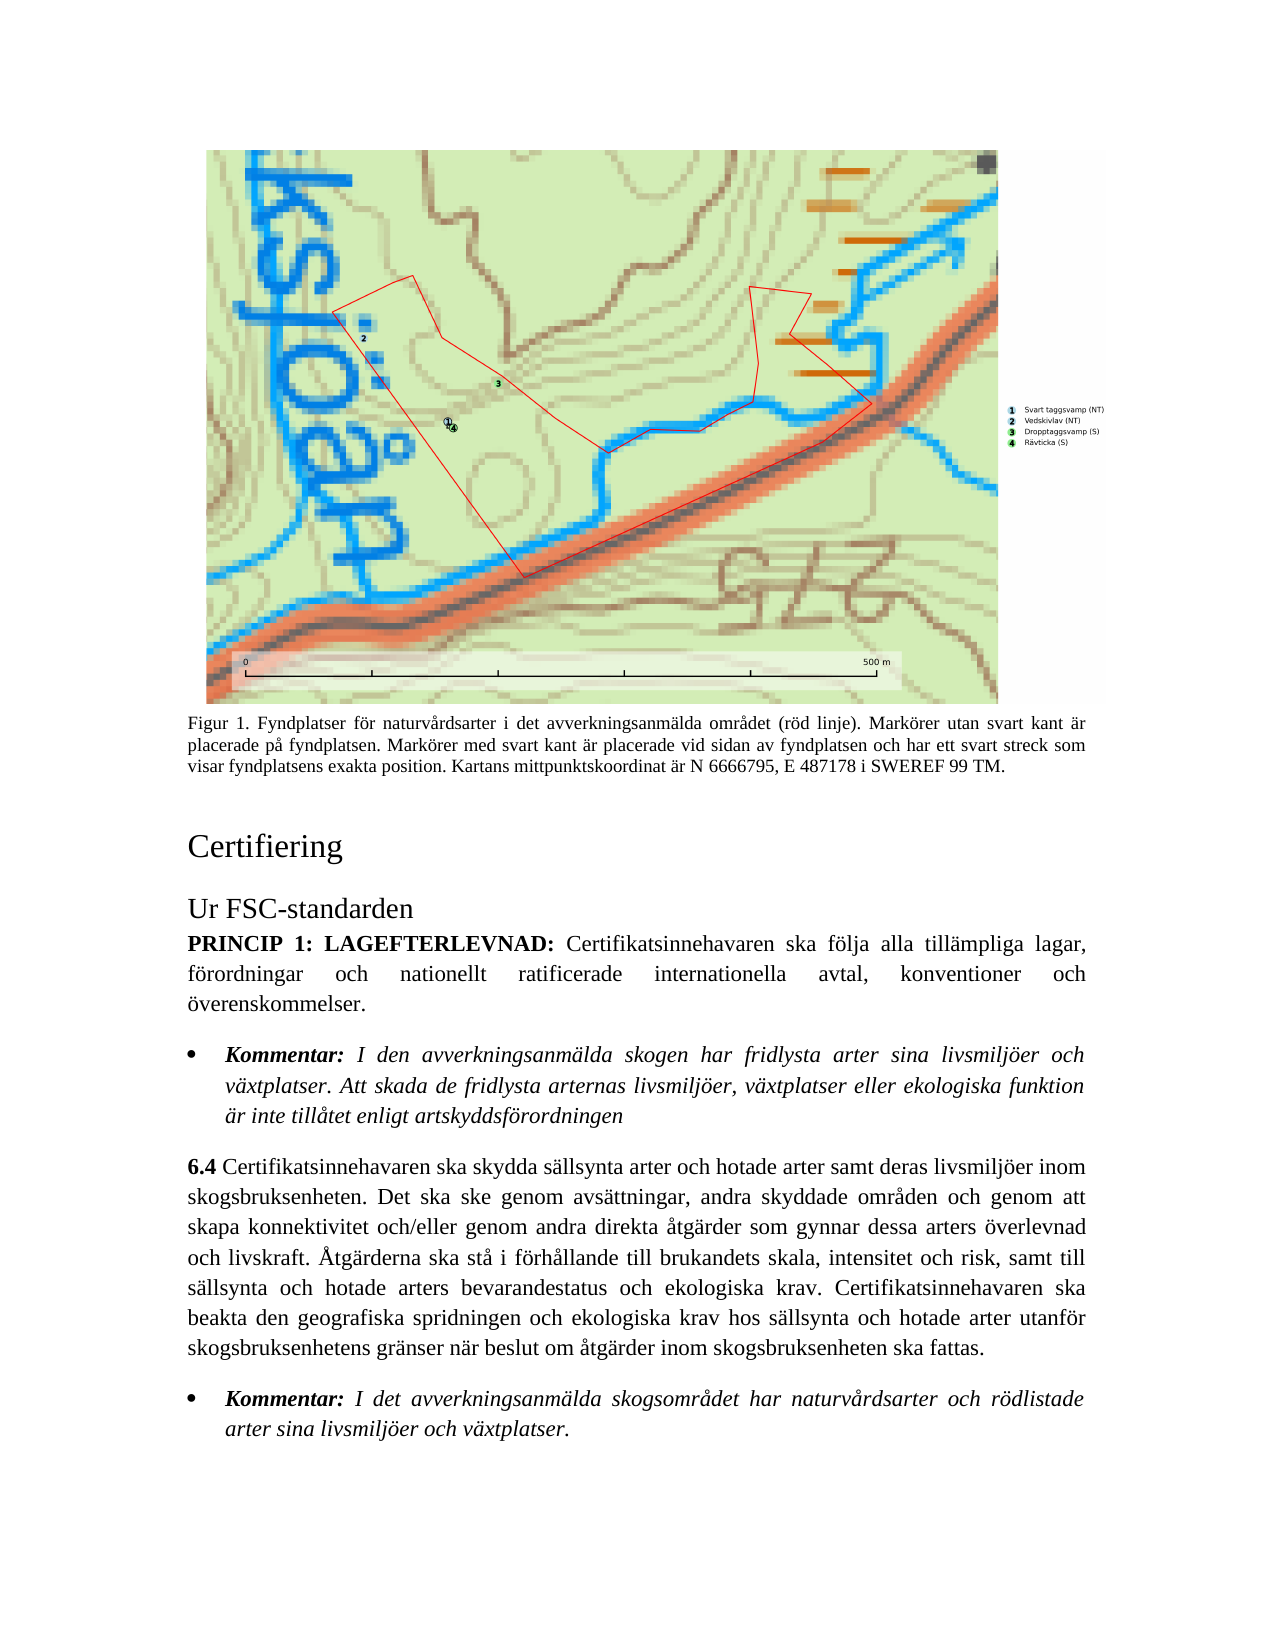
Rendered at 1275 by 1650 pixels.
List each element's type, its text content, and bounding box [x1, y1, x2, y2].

picture [206, 150, 1107, 704]
text Figur 1. Fyndplatser för naturvårdsarter i det avverkningsanmälda området (röd linje). Markörer utan svart kant är placerade på fyndplatsen. Markörer med svart kant är placerade vid sidan av fyndplatsen och har ett svart streck som visar fyndplatsens exakta position. Kartans mittpunktskoordinat är N 6666795, E 487178 i SWEREF 99 TM. [187, 712, 1087, 777]
text 6.4 Certifikatsinnehavaren ska skydda sällsynta arter och hotade arter samt deras livsmiljöer inom skogsbruksenheten. Det ska ske genom avsättningar, andra skyddade områden och genom att skapa konnektivitet och/eller genom andra direkta åtgärder som gynnar dessa arters överlevnad och livskraft. Åtgärderna ska stå i förhållande till brukandets skala, intensitet och risk, samt till sällsynta och hotade arters bevarandestatus och ekologiska krav. Certifikatsinnehavaren ska beakta den geografiska spridningen och ekologiska krav hos sällsynta och hotade arter utanför skogsbruksenhetens gränser när beslut om åtgärder inom skogsbruksenheten ska fattas. [187, 1153, 1087, 1361]
list Kommentar: I det avverkningsanmälda skogsområdet har naturvårdsarter och rödlistade arter sina livsmiljöer och växtplatser. [187, 1385, 1087, 1442]
subtitle Certifiering [187, 827, 1087, 865]
text PRINCIP 1: LAGEFTERLEVNAD: Certifikatsinnehavaren ska följa alla tillämpliga lagar, förordningar och nationellt ratificerade internationella avtal, konventioner och överenskommelser. [187, 930, 1087, 1017]
list Kommentar: I den avverkningsanmälda skogen har fridlysta arter sina livsmiljöer och växtplatser. Att skada de fridlysta arternas livsmiljöer, växtplatser eller ekologiska funktion är inte tillåtet enligt artskyddsförordningen [187, 1041, 1087, 1128]
subtitle Ur FSC-standarden [187, 891, 1087, 925]
